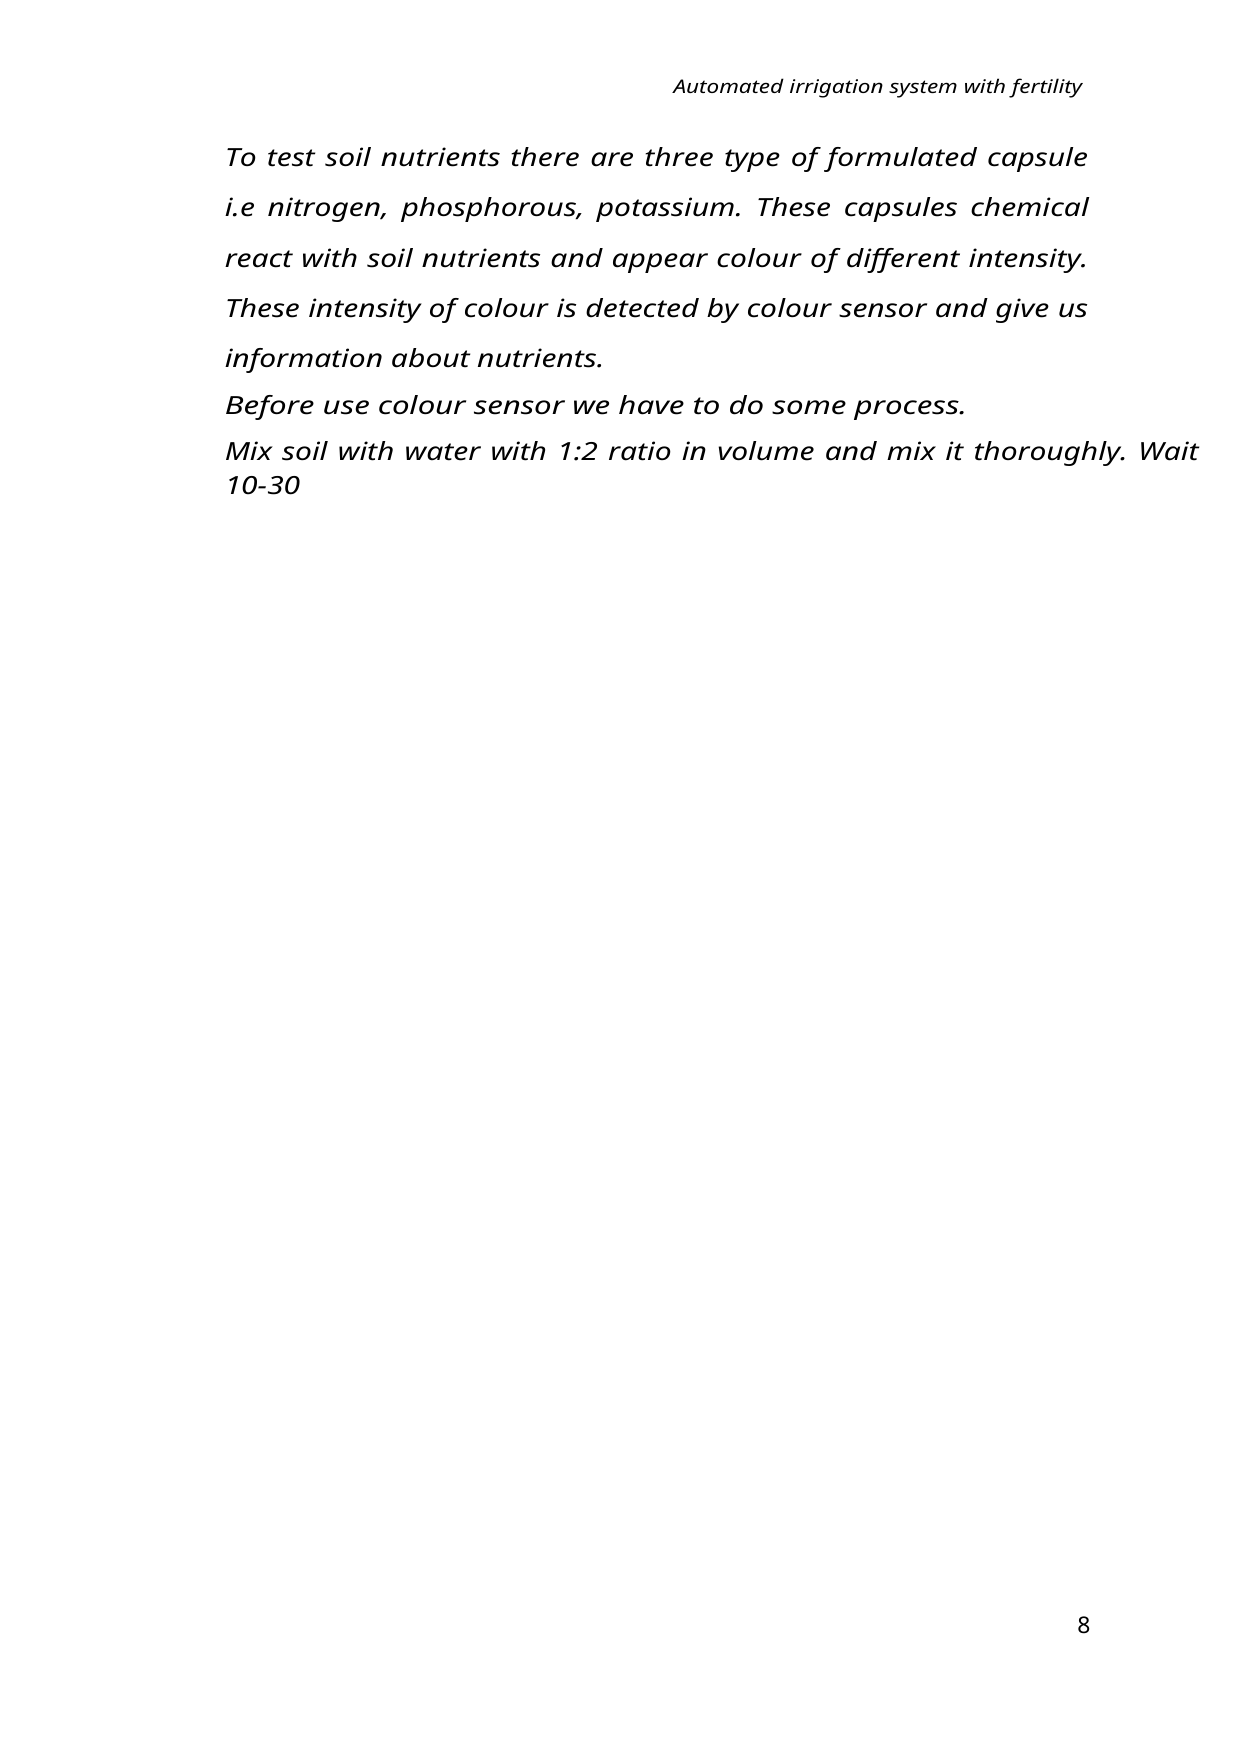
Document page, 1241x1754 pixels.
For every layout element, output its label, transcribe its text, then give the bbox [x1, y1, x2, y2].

text To test soil nutrients there are three type of formulated capsule i.e nitrogen, phosphorous, potassium. These capsules chemical react with soil nutrients and appear colour of different intensity. These intensity of colour is detected by colour sensor and give us information about nutrients. [224, 139, 1090, 375]
text Mix soil with water with 1:2 ratio in volume and mix it thoroughly. Wait 10-30 [224, 434, 1201, 502]
text Before use colour sensor we have to do some process. [224, 391, 1201, 420]
